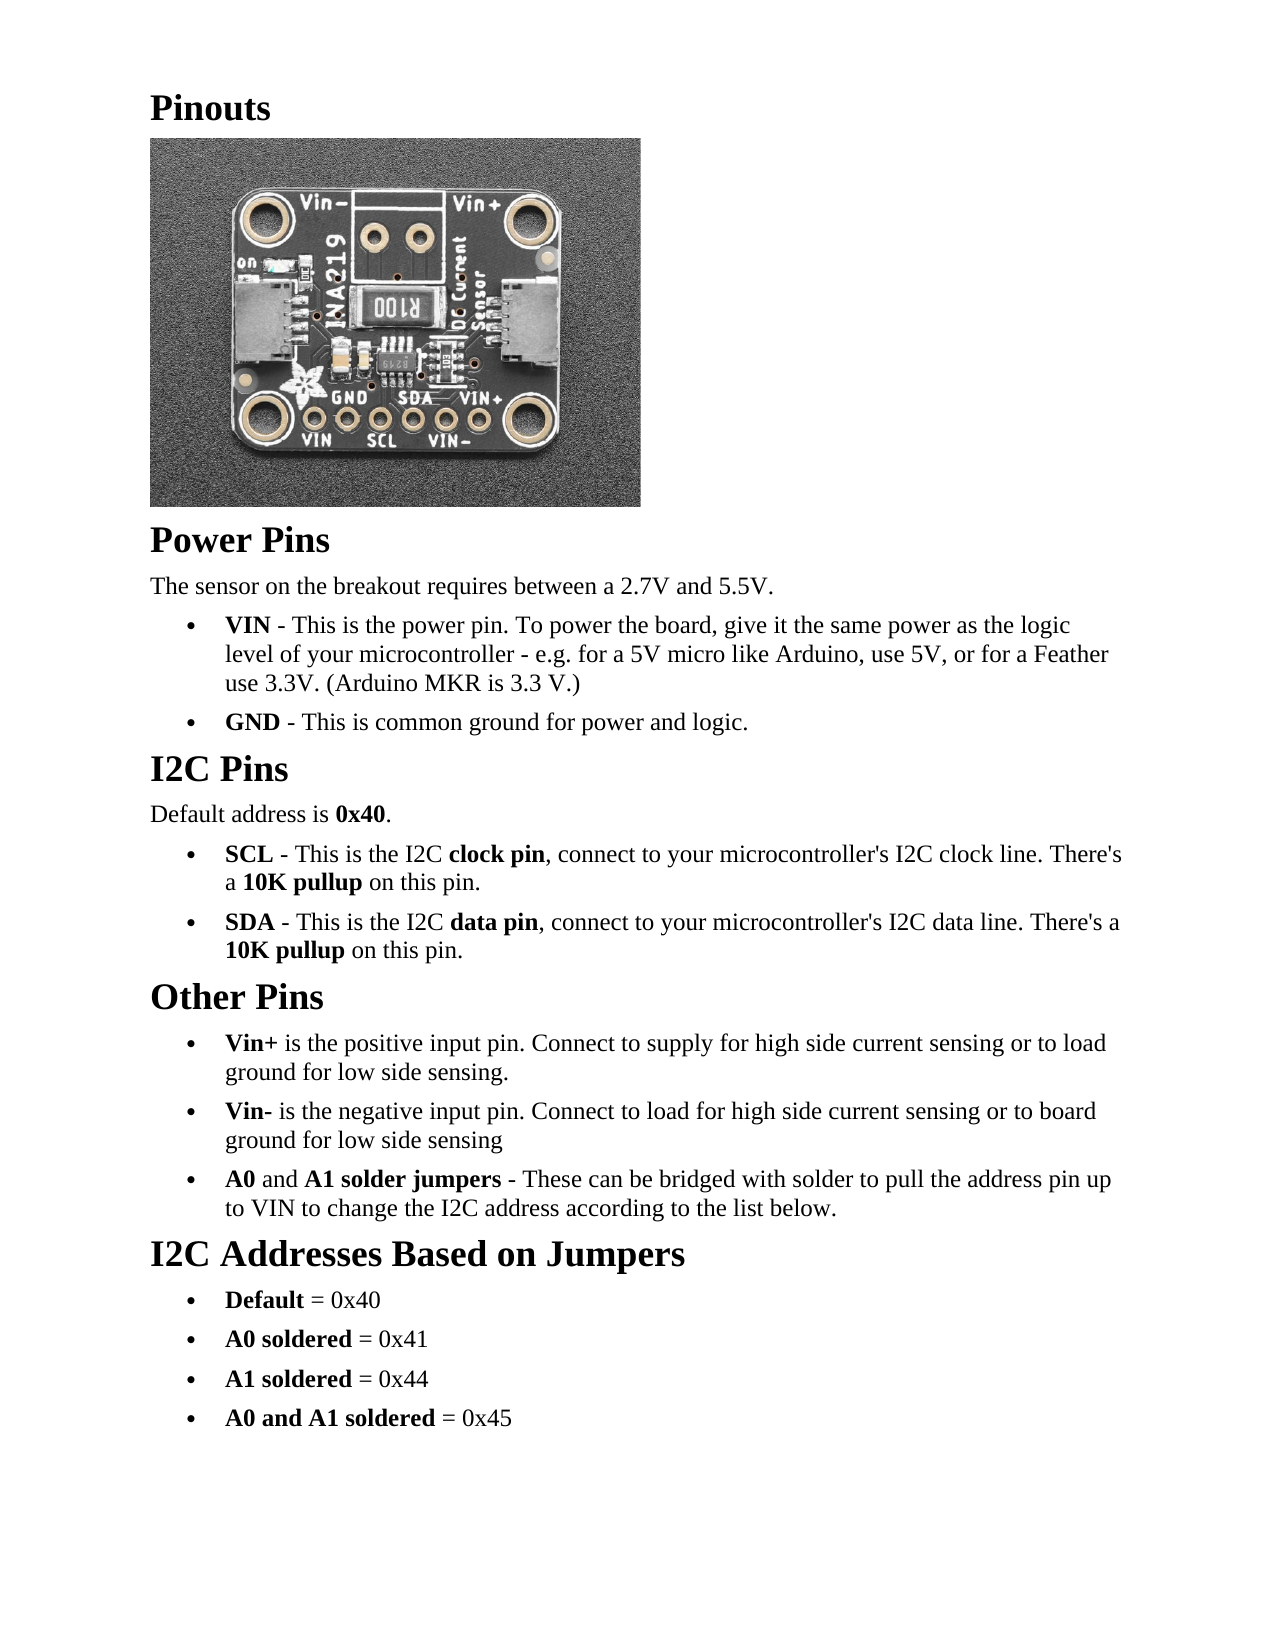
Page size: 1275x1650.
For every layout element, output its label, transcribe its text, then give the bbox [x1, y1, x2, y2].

picture [150, 138, 641, 507]
list Power Pins [150, 517, 1125, 561]
list I2C Addresses Based on Jumpers [150, 1232, 1125, 1275]
list Pinouts [150, 85, 1125, 128]
list Default = 0x40 [187, 1285, 1125, 1314]
list Other Pins [150, 974, 1125, 1018]
text Default address is 0x40. [150, 799, 1125, 828]
list Vin+ is the positive input pin. Connect to supply for high side current sensing or to load ground for low side sensing. [187, 1028, 1125, 1086]
list GND - This is common ground for power and logic. [187, 707, 1125, 736]
text The sensor on the breakout requires between a 2.7V and 5.5V. [150, 571, 1125, 600]
list SDA - This is the I2C data pin, connect to your microcontroller's I2C data line. There's a 10K pullup on this pin. [187, 907, 1125, 964]
list A1 soldered = 0x44 [187, 1364, 1125, 1392]
list A0 and A1 solder jumpers - These can be bridged with solder to pull the address pin up to VIN to change the I2C address according to the list below. [187, 1164, 1125, 1221]
list I2C Pins [150, 746, 1125, 789]
list SCL - This is the I2C clock pin, connect to your microcontroller's I2C clock line. There's a 10K pullup on this pin. [187, 839, 1125, 896]
list VIN - This is the power pin. To power the board, give it the same power as the logic level of your microcontroller - e.g. for a 5V micro like Arduino, use 5V, or for a Feather use 3.3V. (Arduino MKR is 3.3 V.) [187, 610, 1125, 696]
list A0 and A1 soldered = 0x45 [187, 1403, 1125, 1432]
list A0 soldered = 0x41 [187, 1324, 1125, 1353]
list Vin- is the negative input pin. Connect to load for high side current sensing or to board ground for low side sensing [187, 1096, 1125, 1153]
